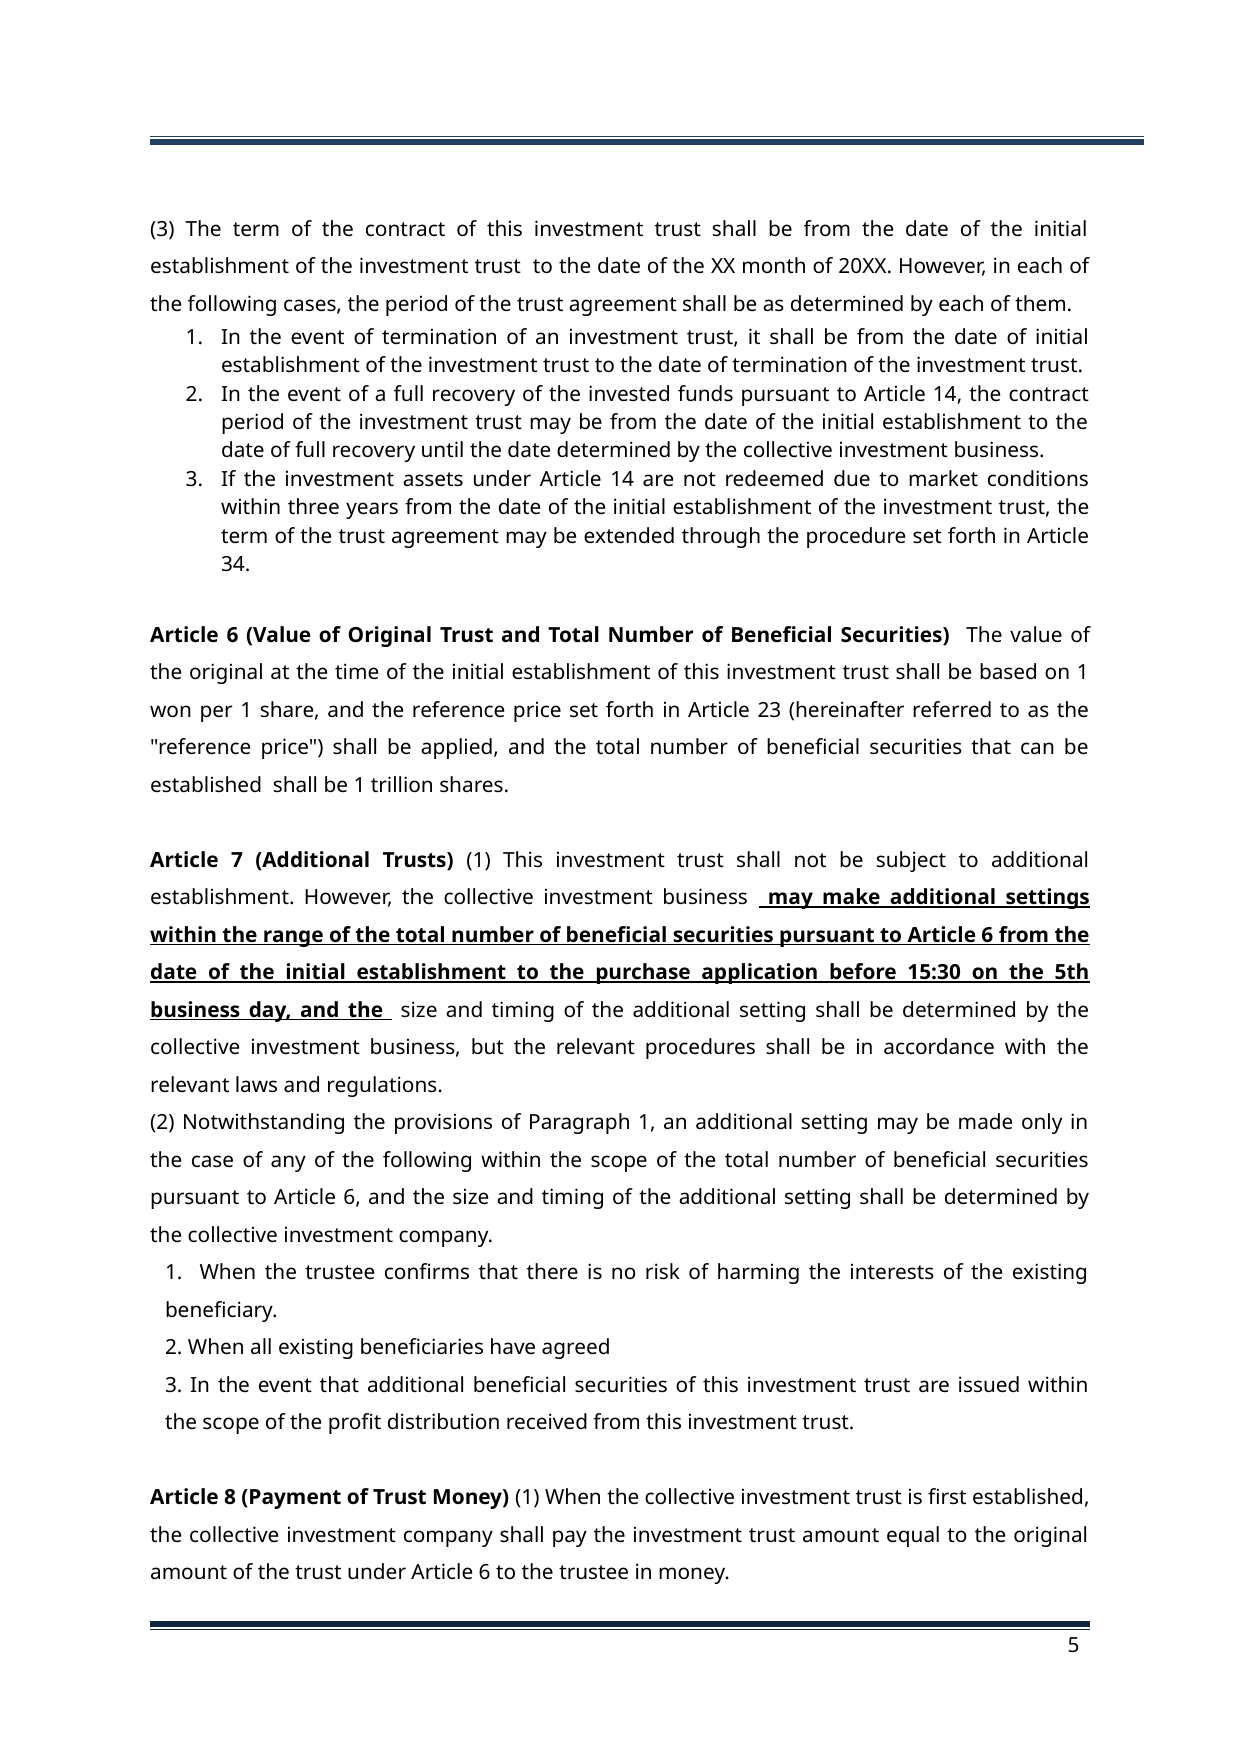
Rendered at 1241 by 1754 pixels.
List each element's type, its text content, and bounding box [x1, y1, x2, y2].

text (2) Notwithstanding the provisions of Paragraph 1, an additional setting may be made only in the case of any of the following within the scope of the total number of beneficial securities pursuant to Article 6, and the size and timing of the additional setting shall be determined by the collective investment company. [150, 1103, 1090, 1253]
text 1. When the trustee confirms that there is no risk of harming the interests of the existing beneficiary. [165, 1253, 1090, 1328]
text Article 8 (Payment of Trust Money) (1) When the collective investment trust is first established, the collective investment company shall pay the investment trust amount equal to the original amount of the trust under Article 6 to the trustee in money. [150, 1478, 1090, 1590]
text Article 6 (Value of Original Trust and Total Number of Beneficial Securities) The value of the original at the time of the initial establishment of this investment trust shall be based on 1 won per 1 share, and the reference price set forth in Article 23 (hereinafter referred to as the "reference price") shall be applied, and the total number of beneficial securities that can be established shall be 1 trillion shares. [150, 615, 1090, 803]
text 3. In the event that additional beneficial securities of this investment trust are issued within the scope of the profit distribution received from this investment trust. [165, 1365, 1090, 1440]
text Article 7 (Additional Trusts) (1) This investment trust shall not be subject to additional establishment. However, the collective investment business may make additional settings within the range of the total number of beneficial securities pursuant to Article 6 from the date of the initial establishment to the purchase application before 15:30 on the 5th business day, and the size and timing of the additional setting shall be determined by the collective investment business, but the relevant procedures shall be in accordance with the relevant laws and regulations. [150, 840, 1090, 944]
text 2. When all existing beneficiaries have agreed [165, 1328, 1090, 1365]
list In the event of termination of an investment trust, it shall be from the date of initial establishment of the investment trust to the date of termination of the investment trust. [185, 322, 1090, 379]
text Article 7 (Additional Trusts) (1) This investment trust shall not be subject to additional establishment. However, the collective investment business may make additional settings within the range of the total number of beneficial securities pursuant to Article 6 from the date of the initial establishment to the purchase application before 15:30 on the 5th business day, and the size and timing of the additional setting shall be determined by the collective investment business, but the relevant procedures shall be in accordance with the relevant laws and regulations. [150, 983, 1090, 1103]
text In the event of a full recovery of the invested funds pursuant to Article 14, the contract period of the investment trust may be from the date of the initial establishment to the date of full recovery until the date determined by the collective investment business. [185, 379, 1090, 464]
text If the investment assets under Article 14 are not redeemed due to market conditions within three years from the date of the initial establishment of the investment trust, the term of the trust agreement may be extended through the procedure set forth in Article 34. [185, 464, 1090, 578]
text (3) The term of the contract of this investment trust shall be from the date of the initial establishment of the investment trust to the date of the XX month of 20XX. However, in each of the following cases, the period of the trust agreement shall be as determined by each of them. [150, 209, 1090, 322]
